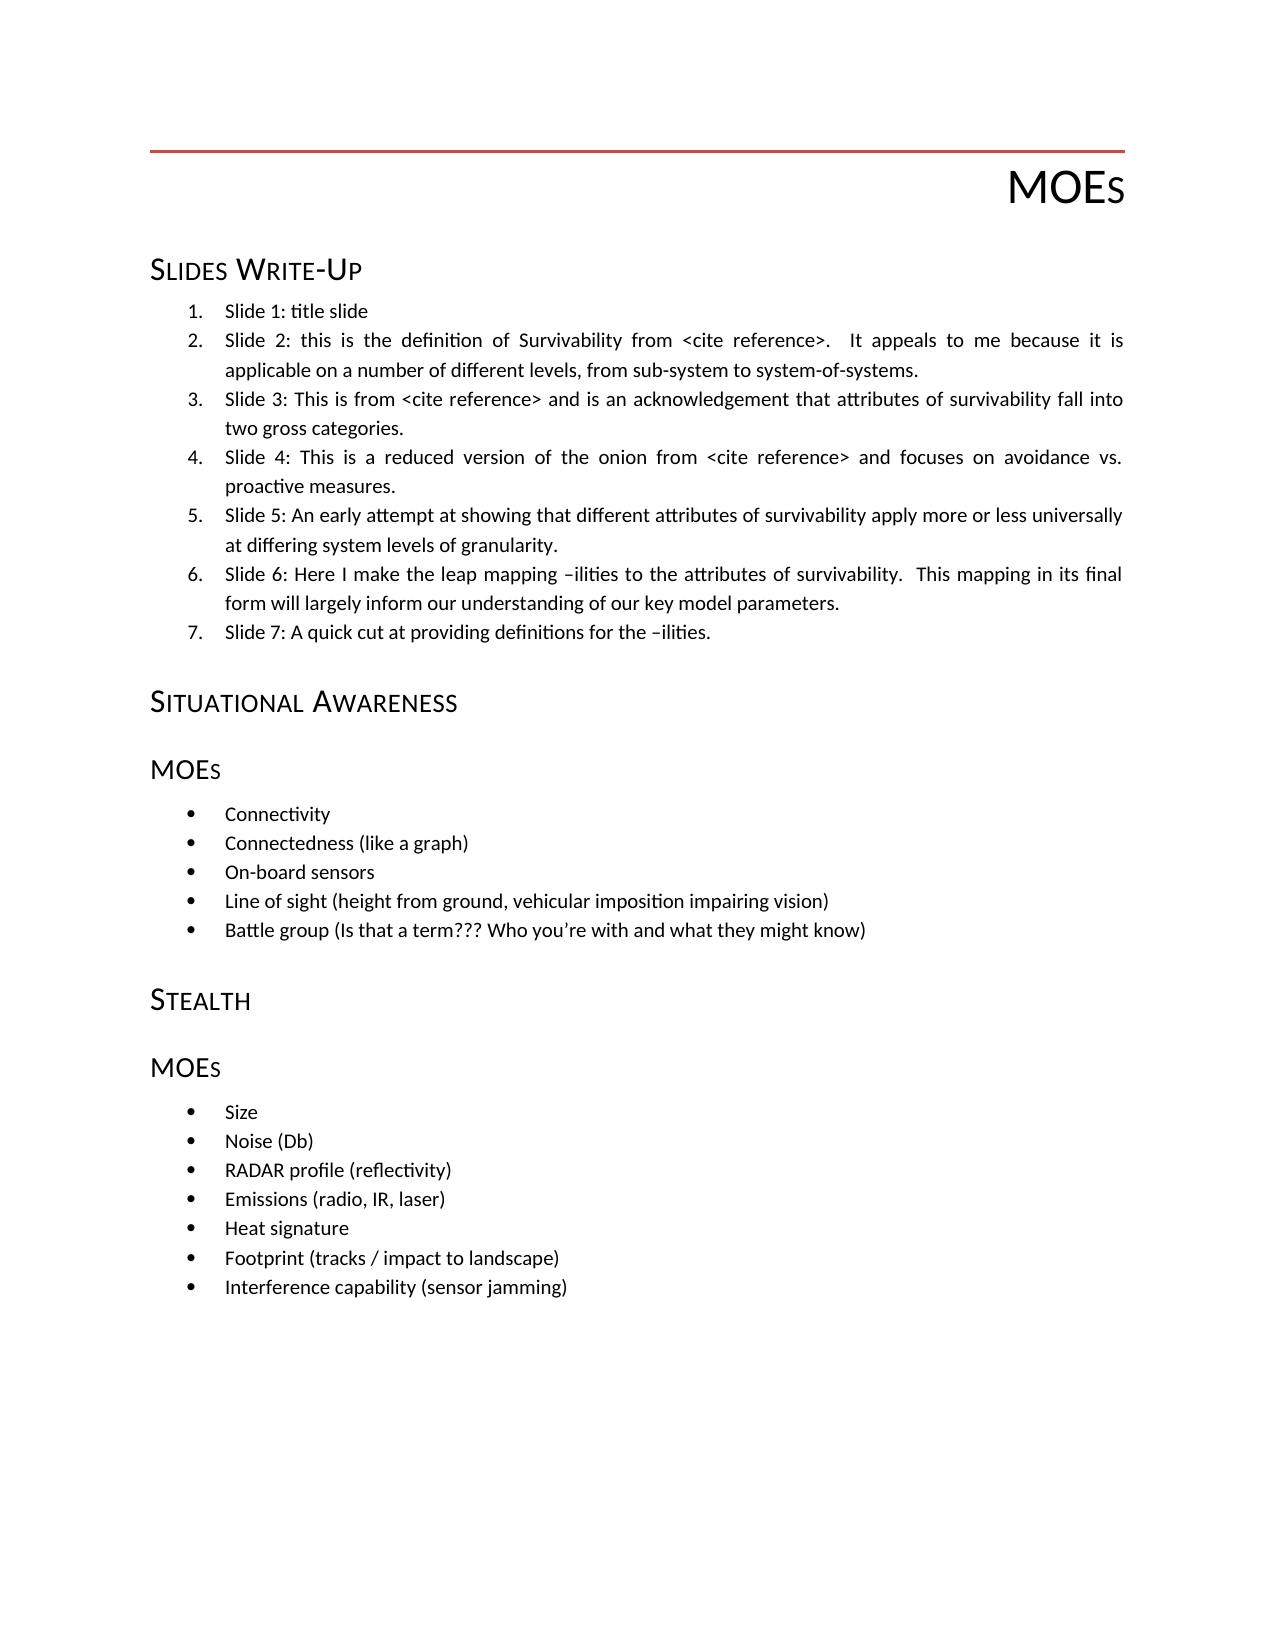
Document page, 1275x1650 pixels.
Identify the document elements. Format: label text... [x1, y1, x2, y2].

list Emissions (radio, IR, laser) [187, 1186, 1125, 1212]
list Slide 5: An early attempt at showing that different attributes of survivability apply more or less universally at differing system levels of granularity. [187, 503, 1125, 557]
list Slide 4: This is a reduced version of the onion from <cite reference> and focuses on avoidance vs. proactive measures. [187, 444, 1125, 499]
list Heat signature [187, 1216, 1125, 1241]
list On-board sensors [187, 859, 1125, 884]
subtitle MOEs [150, 1049, 1125, 1085]
list Size [187, 1099, 1125, 1124]
list Connectedness (like a graph) [187, 830, 1125, 855]
subtitle Stealth [150, 978, 1125, 1018]
list Slide 7: A quick cut at providing definitions for the –ilities. [187, 619, 1125, 645]
list Connectivity [187, 801, 1125, 826]
title MOEs [150, 153, 1125, 216]
list Line of sight (height from ground, vehicular imposition impairing vision) [187, 888, 1125, 914]
list Battle group (Is that a term??? Who you’re with and what they might know) [187, 917, 1125, 943]
list Slide 2: this is the definition of Survivability from <cite reference>. It appeals to me because it is applicable on a number of different levels, from sub-system to system-of-systems. [187, 328, 1125, 382]
list Slide 3: This is from <cite reference> and is an acknowledgement that attributes of survivability fall into two gross categories. [187, 386, 1125, 441]
list RADAR profile (reflectivity) [187, 1157, 1125, 1183]
subtitle Situational Awareness [150, 680, 1125, 720]
subtitle MOEs [150, 751, 1125, 787]
subtitle Slides Write-Up [150, 247, 1125, 288]
list Footprint (tracks / impact to landscape) [187, 1245, 1125, 1270]
list Slide 6: Here I make the leap mapping –ilities to the attributes of survivability. This mapping in its final form will largely inform our understanding of our key model parameters. [187, 561, 1125, 616]
list Noise (Db) [187, 1128, 1125, 1153]
list Slide 1: title slide [187, 298, 1125, 324]
list Interference capability (sensor jamming) [187, 1274, 1125, 1299]
